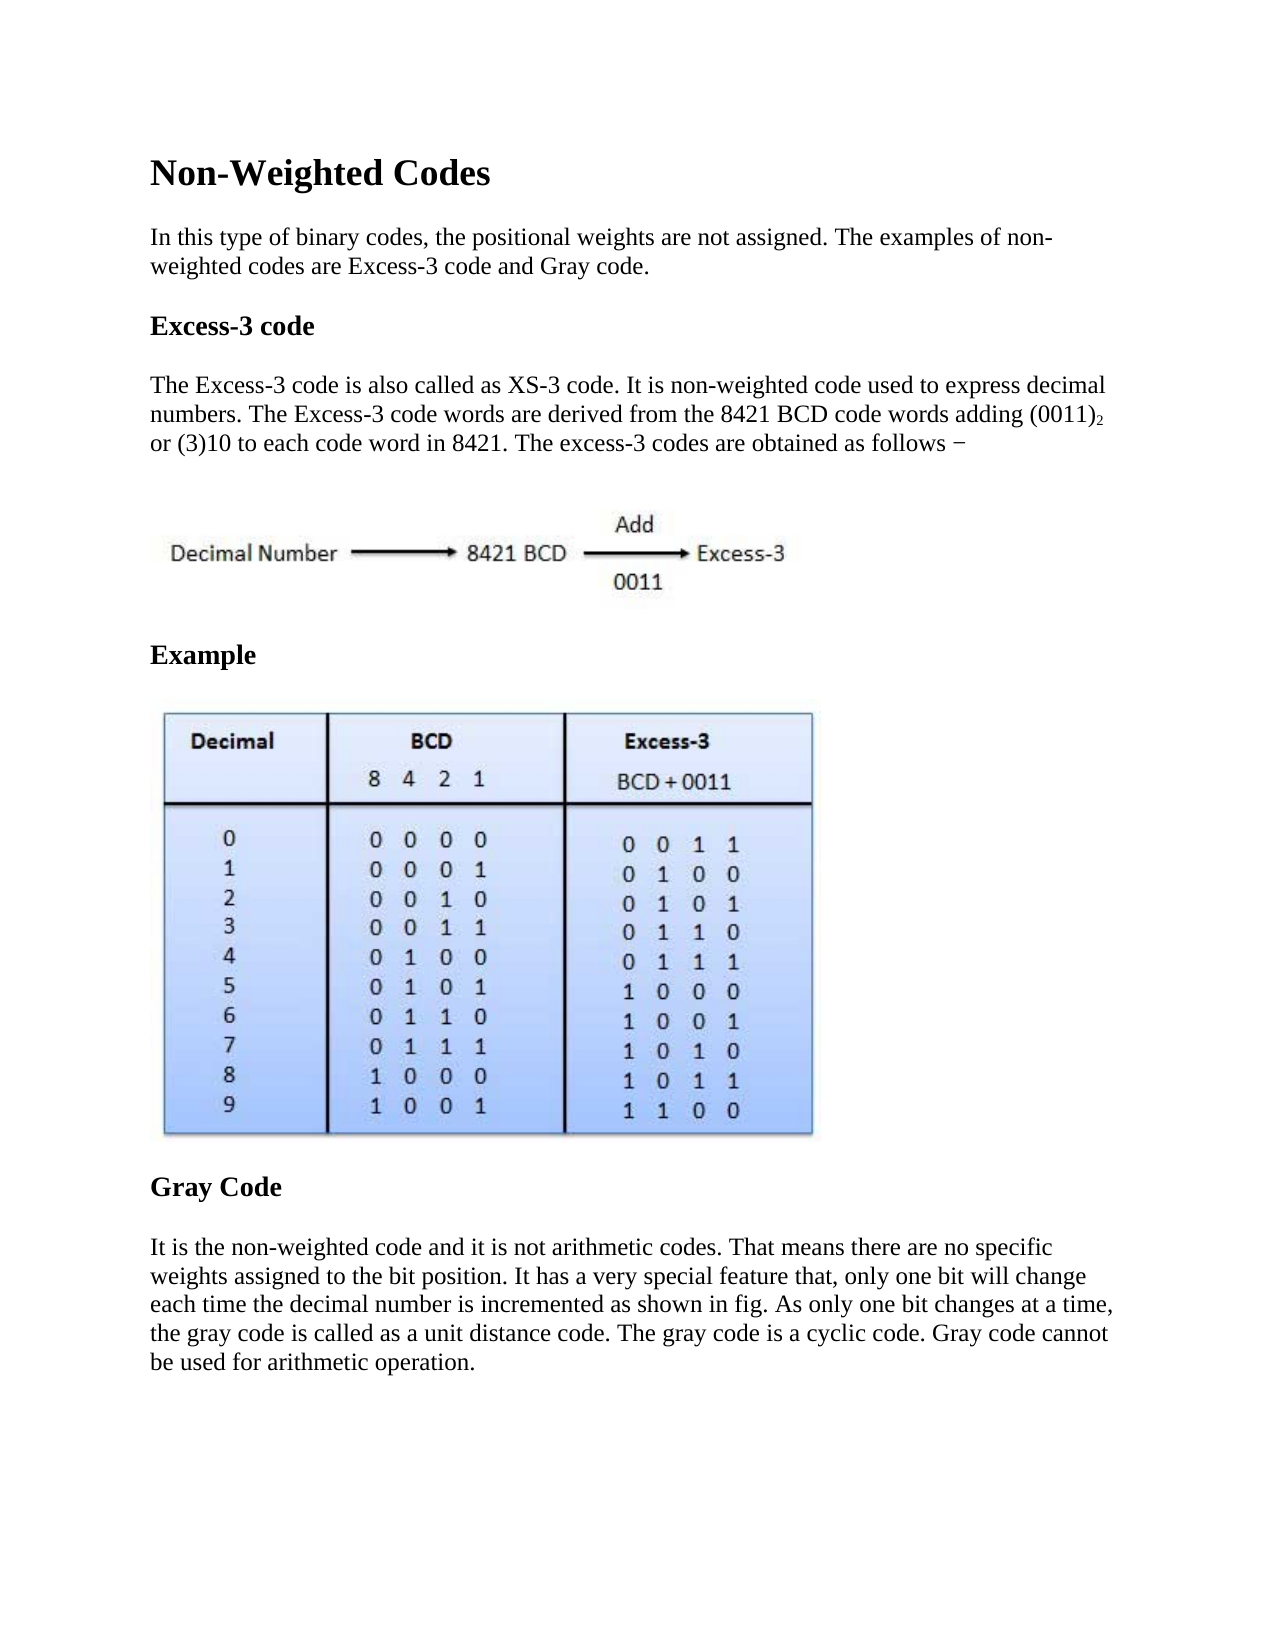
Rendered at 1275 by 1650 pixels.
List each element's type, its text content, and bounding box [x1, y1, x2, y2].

text Non-Weighted Codes [150, 150, 1125, 193]
text Example [150, 638, 1125, 670]
picture [150, 699, 821, 1142]
text Gray Code [150, 1170, 1125, 1203]
text It is the non-weighted code and it is not arithmetic codes. That means there are no specific weights assigned to the bit position. It has a very special feature that, only one bit will change each time the decimal number is incremented as shown in fig. As only one bit changes at a time, the gray code is called as a unit distance code. The gray code is a cyclic code. Gray code cannot be used for arithmetic operation. [150, 1232, 1125, 1376]
picture [150, 486, 809, 609]
text In this type of binary codes, the positional weights are not assigned. The examples of non-weighted codes are Excess-3 code and Gray code. [150, 222, 1125, 280]
text Excess-3 code [150, 309, 1125, 341]
text The Excess-3 code is also called as XS-3 code. It is non-weighted code used to express decimal numbers. The Excess-3 code words are derived from the 8421 BCD code words adding (0011)2 or (3)10 to each code word in 8421. The excess-3 codes are obtained as follows − [150, 371, 1125, 457]
